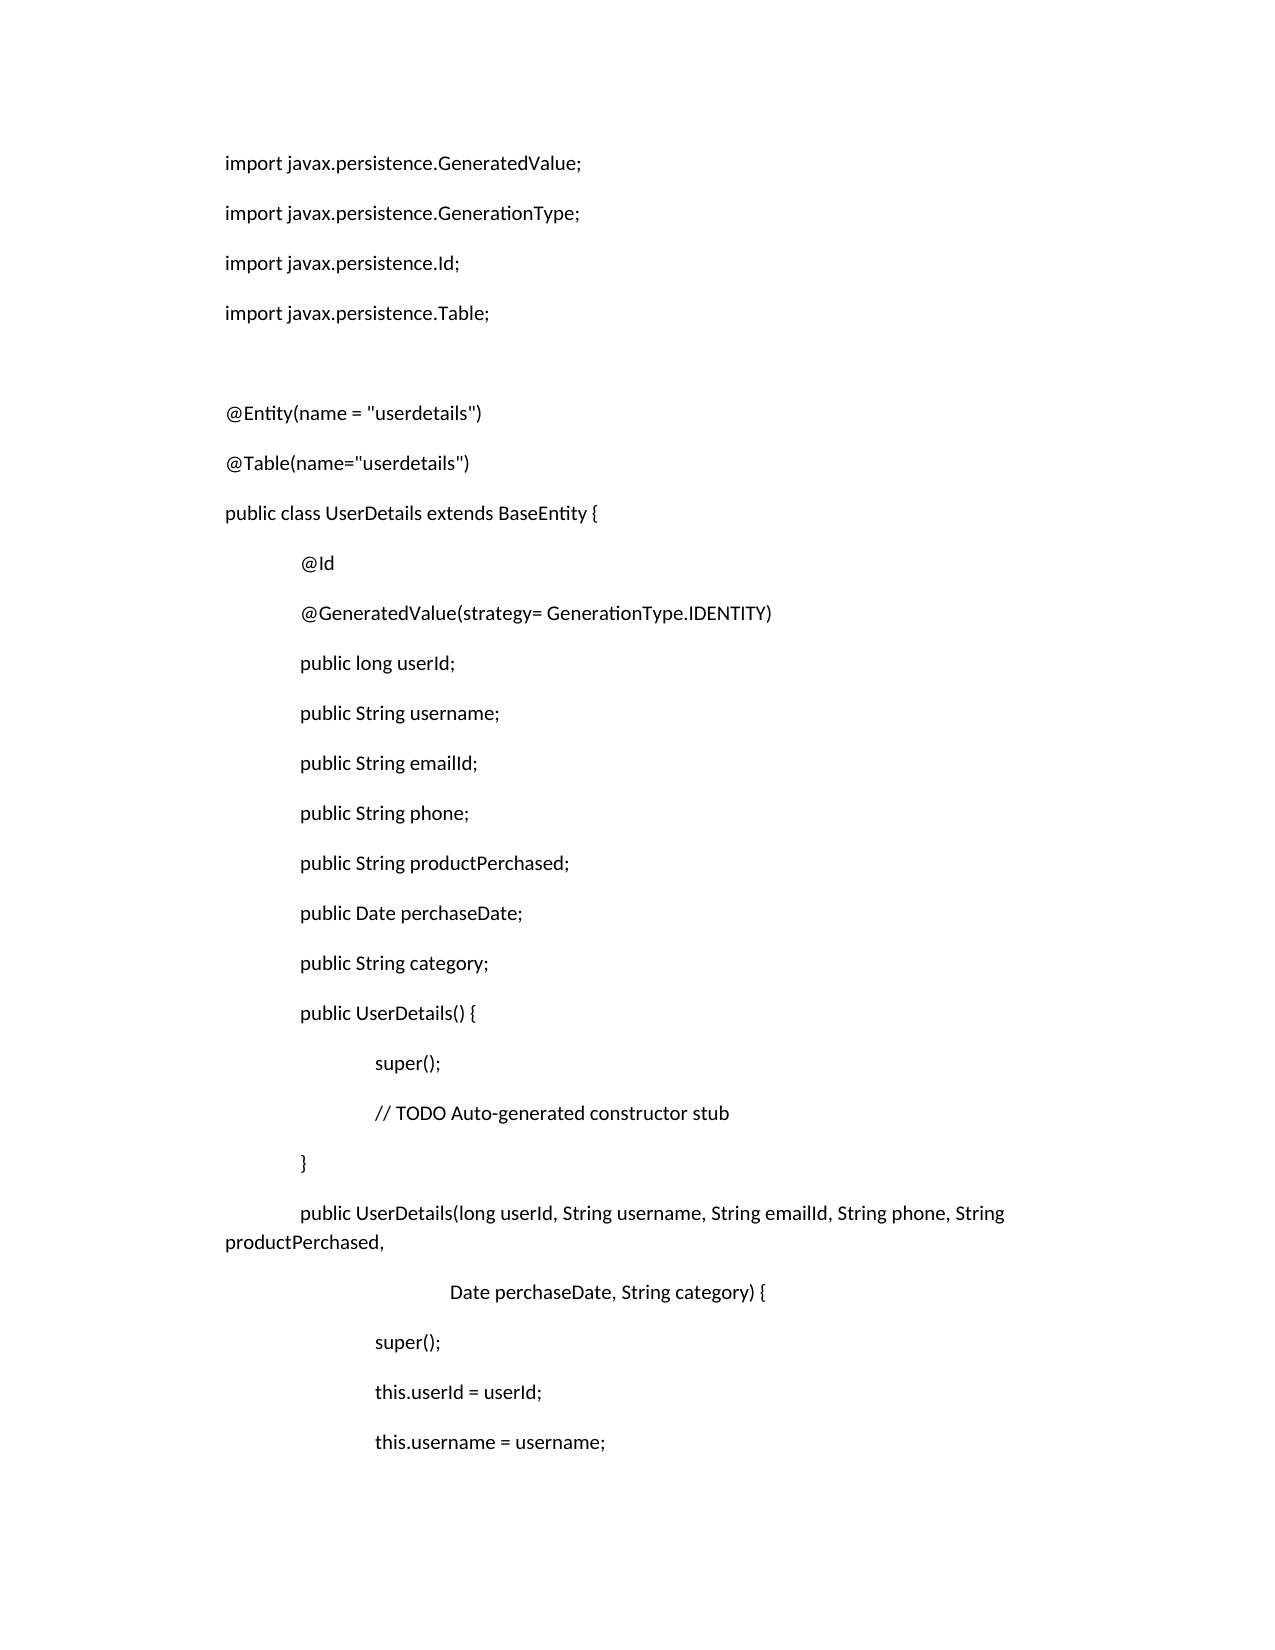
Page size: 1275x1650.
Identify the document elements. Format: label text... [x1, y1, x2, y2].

text public String emailId; [225, 750, 1125, 775]
text import javax.persistence.Id; [225, 250, 1125, 275]
text Date perchaseDate, String category) { [225, 1279, 1125, 1304]
text public long userId; [225, 650, 1125, 675]
text public String username; [225, 700, 1125, 725]
text import javax.persistence.Table; [225, 300, 1125, 325]
text import javax.persistence.GenerationType; [225, 200, 1125, 225]
text @Id [225, 550, 1125, 575]
text // TODO Auto-generated constructor stub [225, 1100, 1125, 1125]
text public String category; [225, 950, 1125, 975]
text this.username = username; [225, 1429, 1125, 1454]
text import javax.persistence.GeneratedValue; [225, 150, 1125, 175]
text this.userId = userId; [225, 1379, 1125, 1404]
text public class UserDetails extends BaseEntity { [225, 500, 1125, 525]
text super(); [225, 1050, 1125, 1075]
text super(); [225, 1329, 1125, 1354]
text public String phone; [225, 800, 1125, 825]
text public UserDetails(long userId, String username, String emailId, String phone, String productPerchased, [225, 1200, 1125, 1254]
text public UserDetails() { [225, 1000, 1125, 1025]
text public Date perchaseDate; [225, 900, 1125, 925]
text @Entity(name = "userdetails") [225, 400, 1125, 425]
text @GeneratedValue(strategy= GenerationType.IDENTITY) [225, 600, 1125, 625]
text @Table(name="userdetails") [225, 450, 1125, 475]
text public String productPerchased; [225, 850, 1125, 875]
text } [225, 1150, 1125, 1175]
